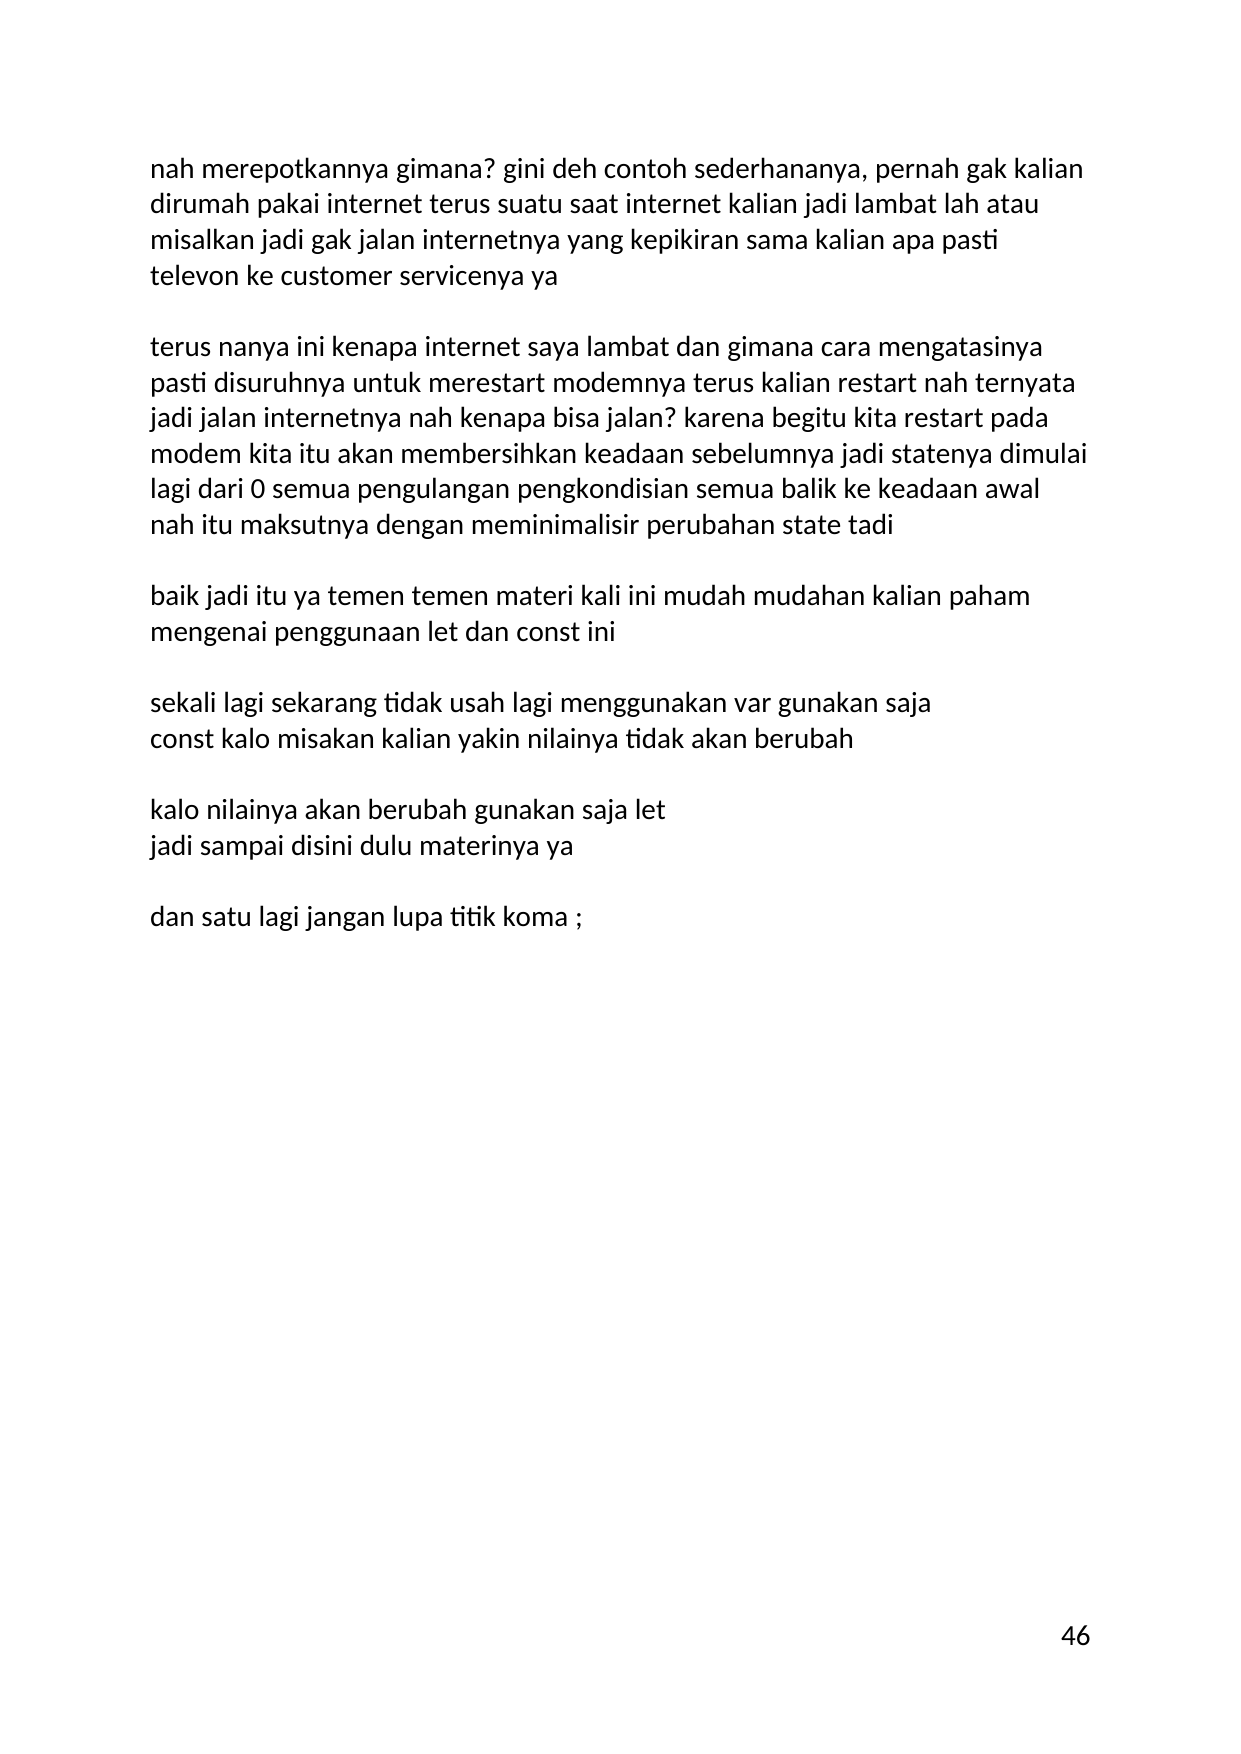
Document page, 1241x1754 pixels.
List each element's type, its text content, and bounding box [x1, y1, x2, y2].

text pasti disuruhnya untuk merestart modemnya terus kalian restart nah ternyata [150, 364, 1090, 399]
text dan satu lagi jangan lupa titik koma ; [150, 898, 1090, 934]
text sekali lagi sekarang tidak usah lagi menggunakan var gunakan saja [150, 684, 1090, 720]
text modem kita itu akan membersihkan keadaan sebelumnya jadi statenya dimulailagi dari 0 semua pengulangan pengkondisian semua balik ke keadaan awal [150, 435, 1090, 506]
text baik jadi itu ya temen temen materi kali ini mudah mudahan kalian paham [150, 577, 1090, 613]
text dirumah pakai internet terus suatu saat internet kalian jadi lambat lah atau [150, 186, 1090, 221]
text kalo nilainya akan berubah gunakan saja let [150, 791, 1090, 827]
text televon ke customer servicenya ya [150, 257, 1090, 292]
text terus nanya ini kenapa internet saya lambat dan gimana cara mengatasinya [150, 328, 1090, 364]
text jadi sampai disini dulu materinya ya [150, 827, 1090, 862]
text const kalo misakan kalian yakin nilainya tidak akan berubah [150, 720, 1090, 756]
text mengenai penggunaan let dan const ini [150, 613, 1090, 649]
text jadi jalan internetnya nah kenapa bisa jalan? karena begitu kita restart pada [150, 399, 1090, 435]
text nah merepotkannya gimana? gini deh contoh sederhananya, pernah gak kalian [150, 150, 1090, 186]
text nah itu maksutnya dengan meminimalisir perubahan state tadi [150, 506, 1090, 542]
text misalkan jadi gak jalan internetnya yang kepikiran sama kalian apa pasti [150, 221, 1090, 257]
